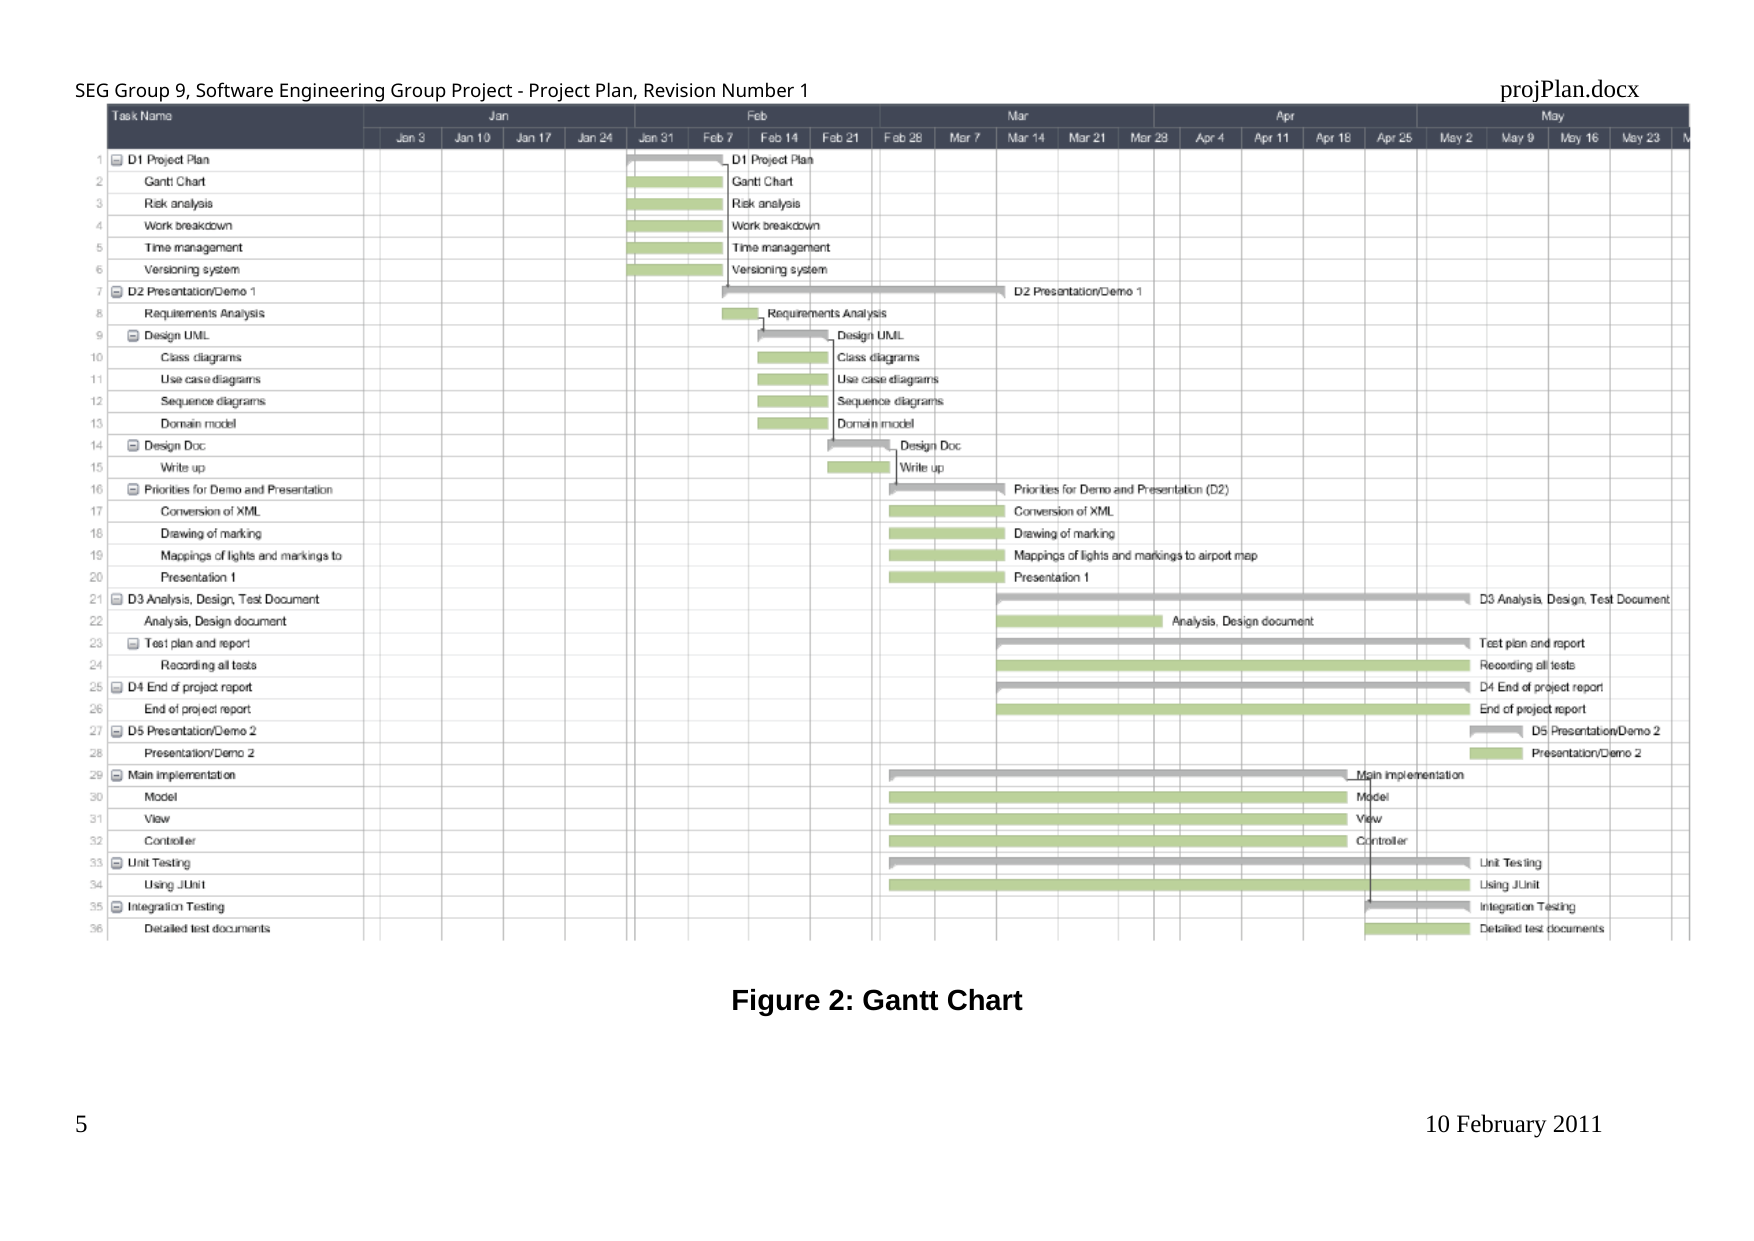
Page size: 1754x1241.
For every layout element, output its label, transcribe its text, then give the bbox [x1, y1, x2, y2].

subtitle Figure 2: Gantt Chart [75, 983, 1679, 1016]
picture [75, 102, 1693, 950]
